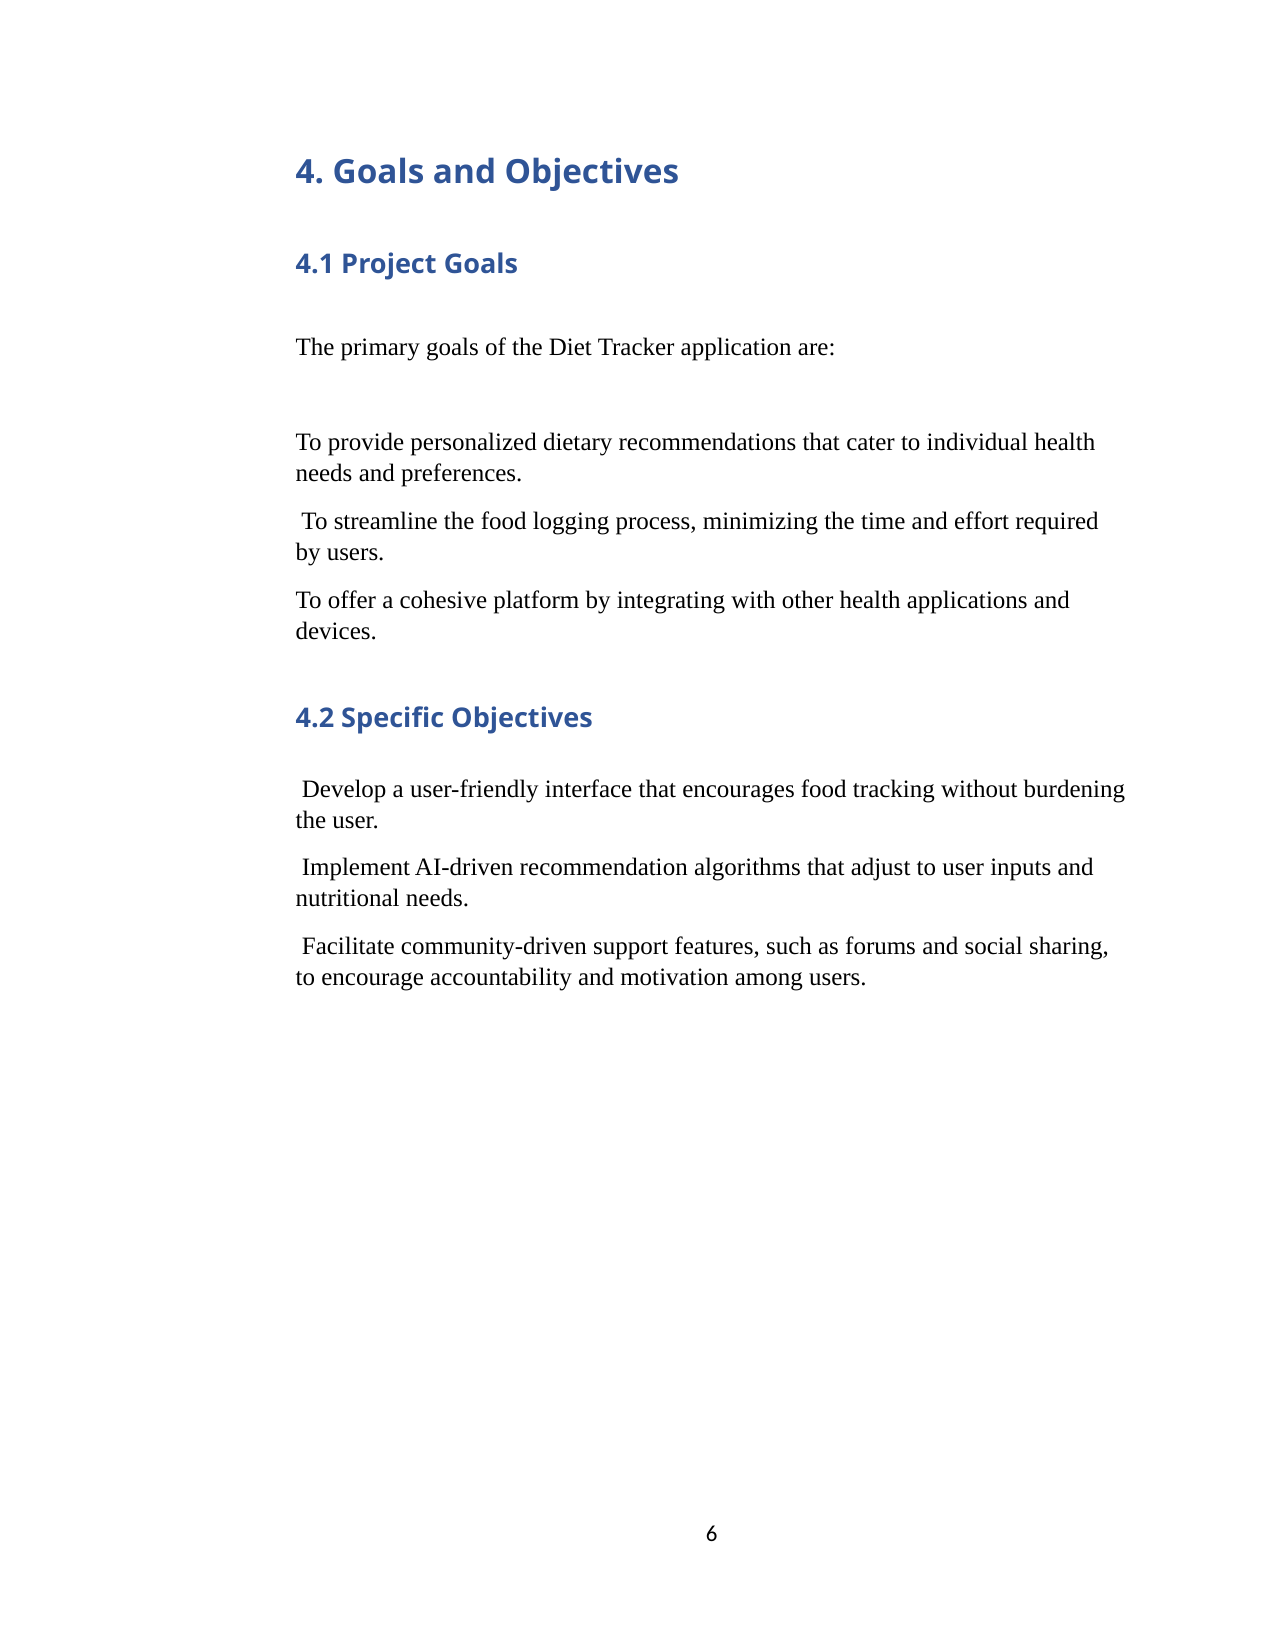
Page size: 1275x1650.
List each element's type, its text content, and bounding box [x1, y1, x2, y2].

text To provide personalized dietary recommendations that cater to individual health needs and preferences. [295, 427, 1127, 487]
text Implement AI-driven recommendation algorithms that adjust to user inputs and nutritional needs. [295, 852, 1127, 912]
text To offer a cohesive platform by integrating with other health applications and devices. [295, 585, 1127, 644]
text Facilitate community-driven support features, such as forums and social sharing, to encourage accountability and motivation among users. [295, 931, 1127, 991]
subtitle 4.1 Project Goals [295, 244, 1127, 281]
subtitle 4.2 Specific Objectives [295, 699, 1127, 736]
text The primary goals of the Diet Tracker application are: [295, 332, 1127, 361]
text Develop a user-friendly interface that encourages food tracking without burdening the user. [295, 774, 1127, 833]
text To streamline the food logging process, minimizing the time and effort required by users. [295, 506, 1127, 566]
subtitle 4. Goals and Objectives [295, 148, 1127, 193]
